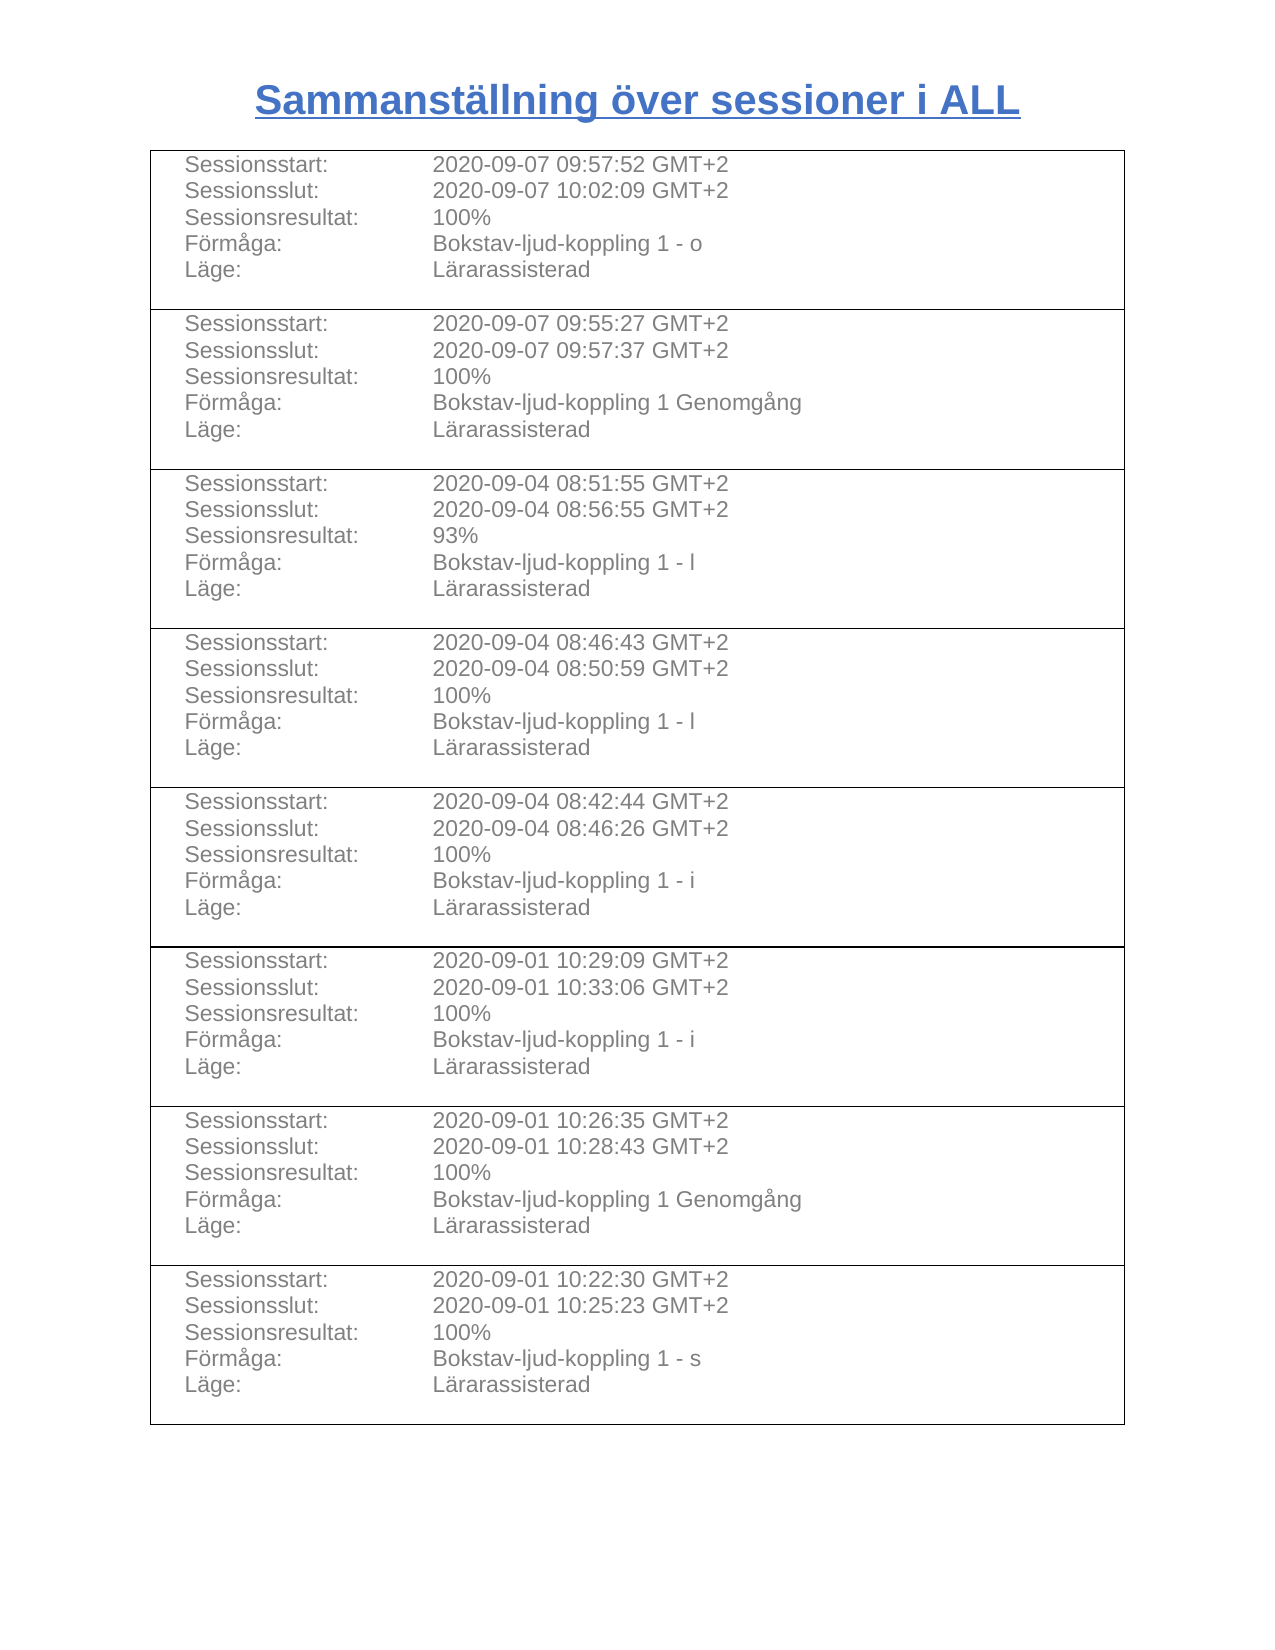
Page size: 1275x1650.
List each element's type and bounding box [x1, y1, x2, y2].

table_cell [151, 629, 1124, 787]
table_cell [151, 1266, 1124, 1424]
table_cell [151, 1107, 1124, 1265]
table_cell [151, 310, 1124, 468]
table_cell [151, 470, 1124, 628]
table_cell [151, 151, 1124, 309]
table_cell [151, 948, 1124, 1106]
table_cell [151, 788, 1124, 946]
